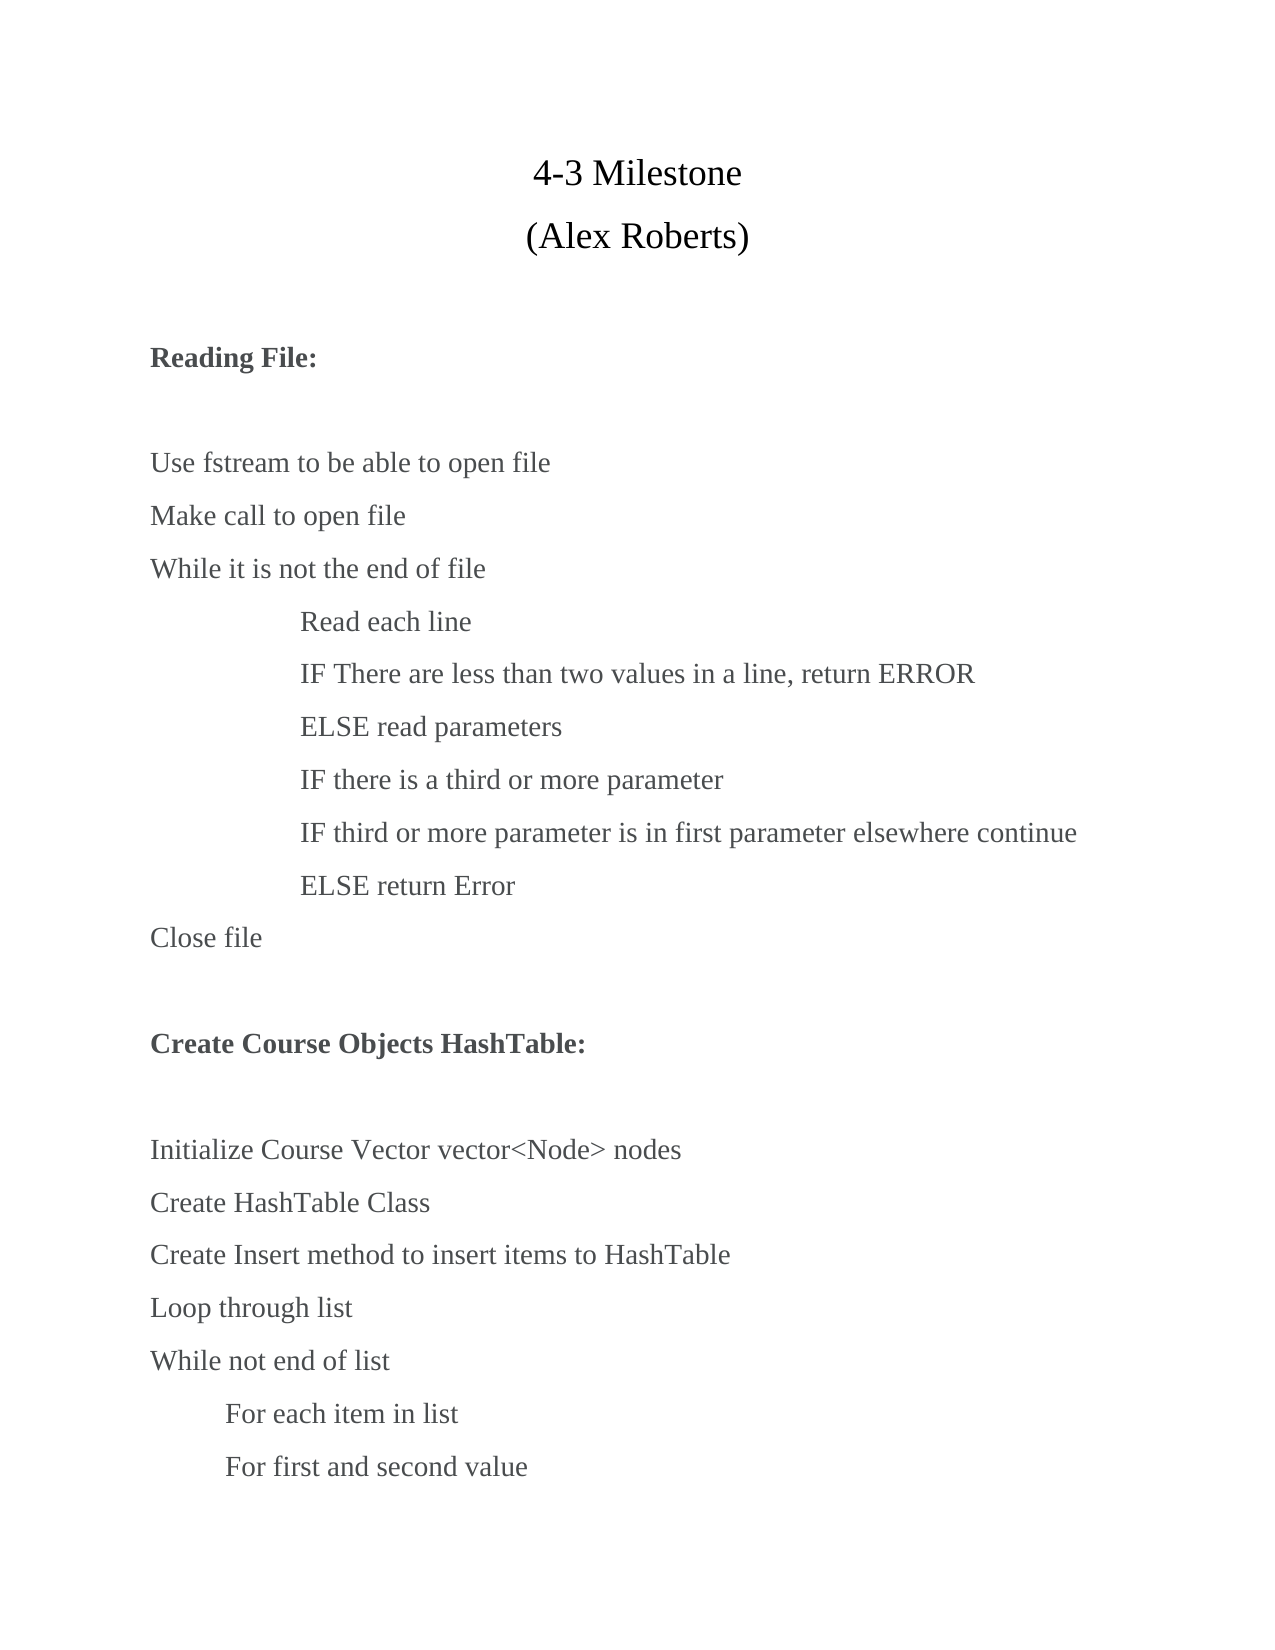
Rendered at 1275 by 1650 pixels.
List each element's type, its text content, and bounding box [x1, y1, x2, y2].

text Initialize Course Vector vector<Node> nodes [150, 1132, 1125, 1165]
text (Alex Roberts) [150, 213, 1125, 256]
text Make call to open file [150, 498, 1125, 532]
text Create Course Objects HashTable: [150, 1026, 1125, 1060]
text Read each line [225, 604, 1125, 637]
text Close file [150, 921, 1125, 954]
text Reading File: [150, 340, 1125, 373]
text While it is not the end of file [150, 551, 1125, 584]
text For first and second value [150, 1449, 1125, 1482]
text IF There are less than two values in a line, return ERROR [225, 657, 1125, 690]
text While not end of list [150, 1343, 1125, 1377]
text ELSE read parameters [225, 709, 1125, 743]
text IF third or more parameter is in first parameter elsewhere continue [225, 815, 1125, 848]
text Create Insert method to insert items to HashTable [150, 1237, 1125, 1271]
text For each item in list [225, 1396, 1125, 1429]
text IF there is a third or more parameter [225, 762, 1125, 796]
text ELSE return Error [225, 868, 1125, 901]
text 4-3 Milestone [150, 150, 1125, 193]
text Loop through list [150, 1290, 1125, 1324]
text Create HashTable Class [150, 1185, 1125, 1218]
text Use fstream to be able to open file [150, 445, 1125, 479]
